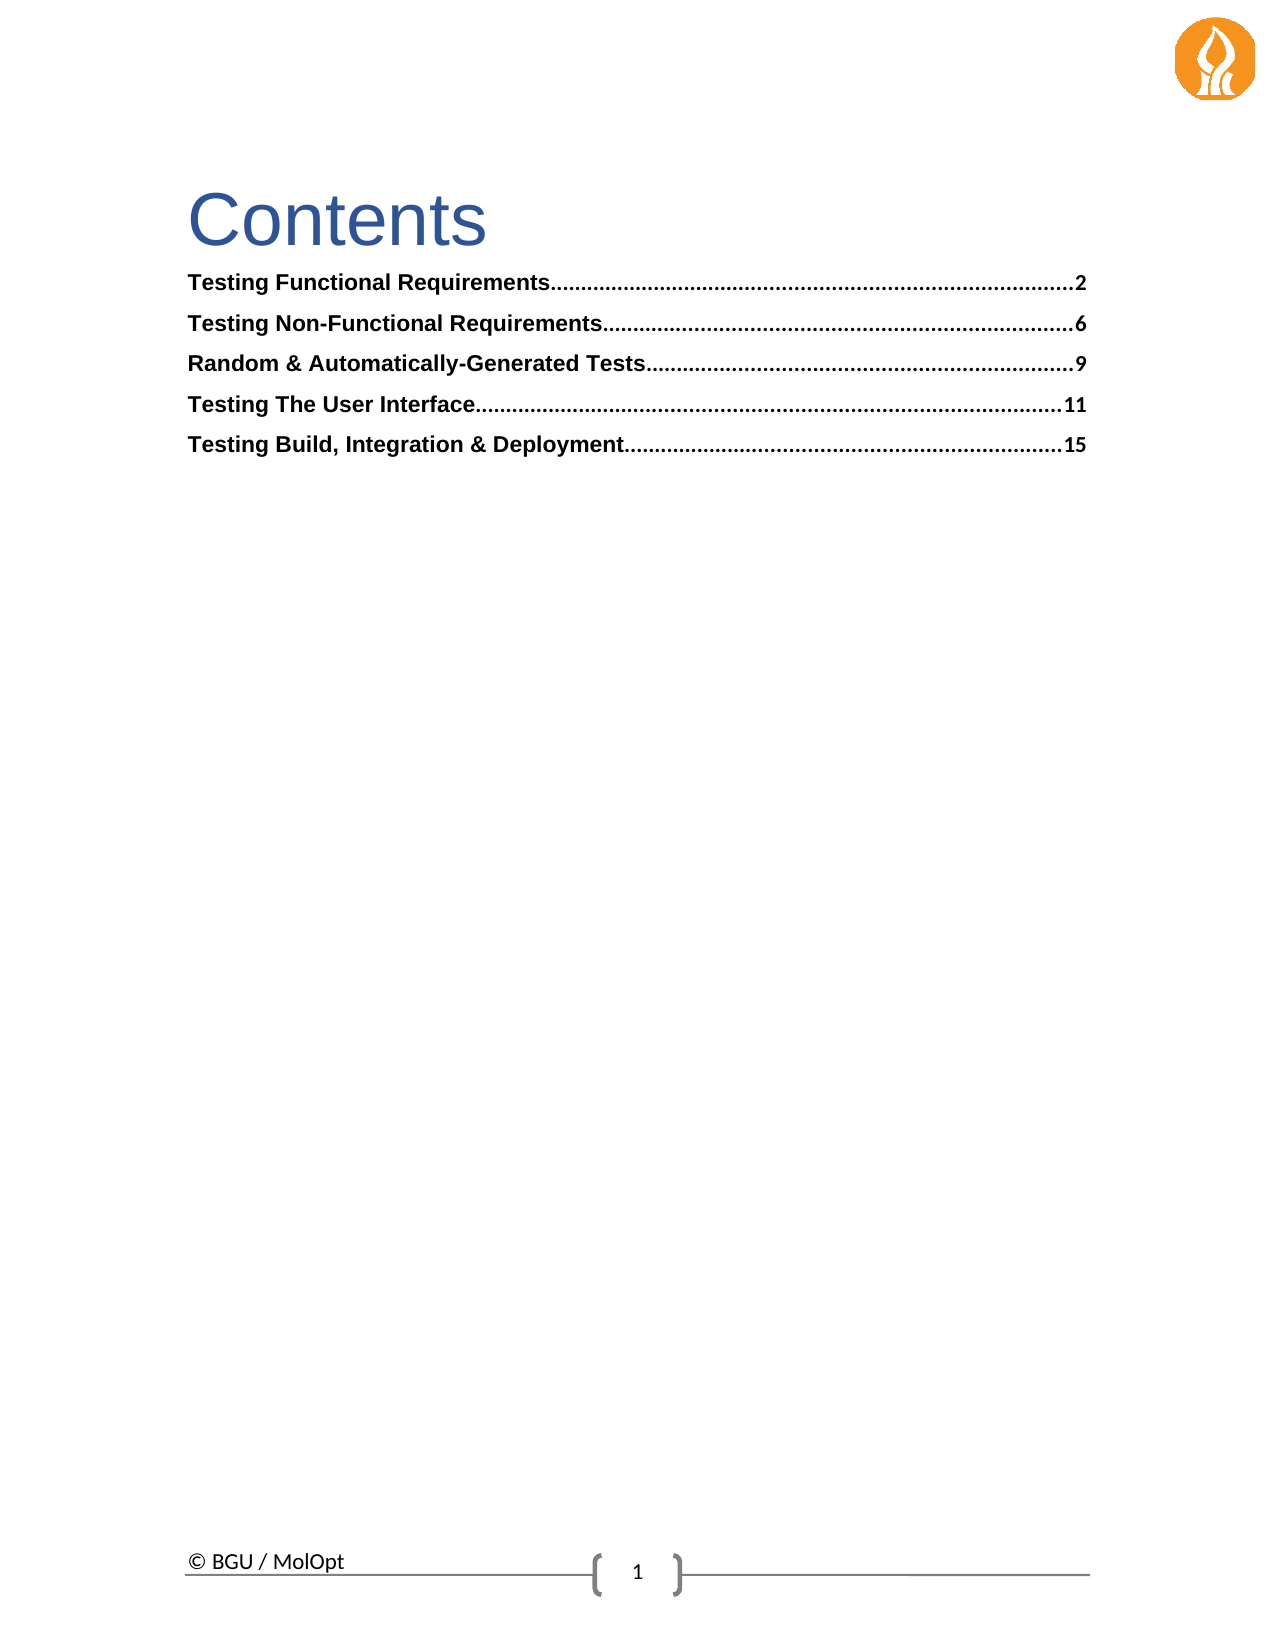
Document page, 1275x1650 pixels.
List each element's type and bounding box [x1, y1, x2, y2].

picture [1173, 17, 1255, 99]
